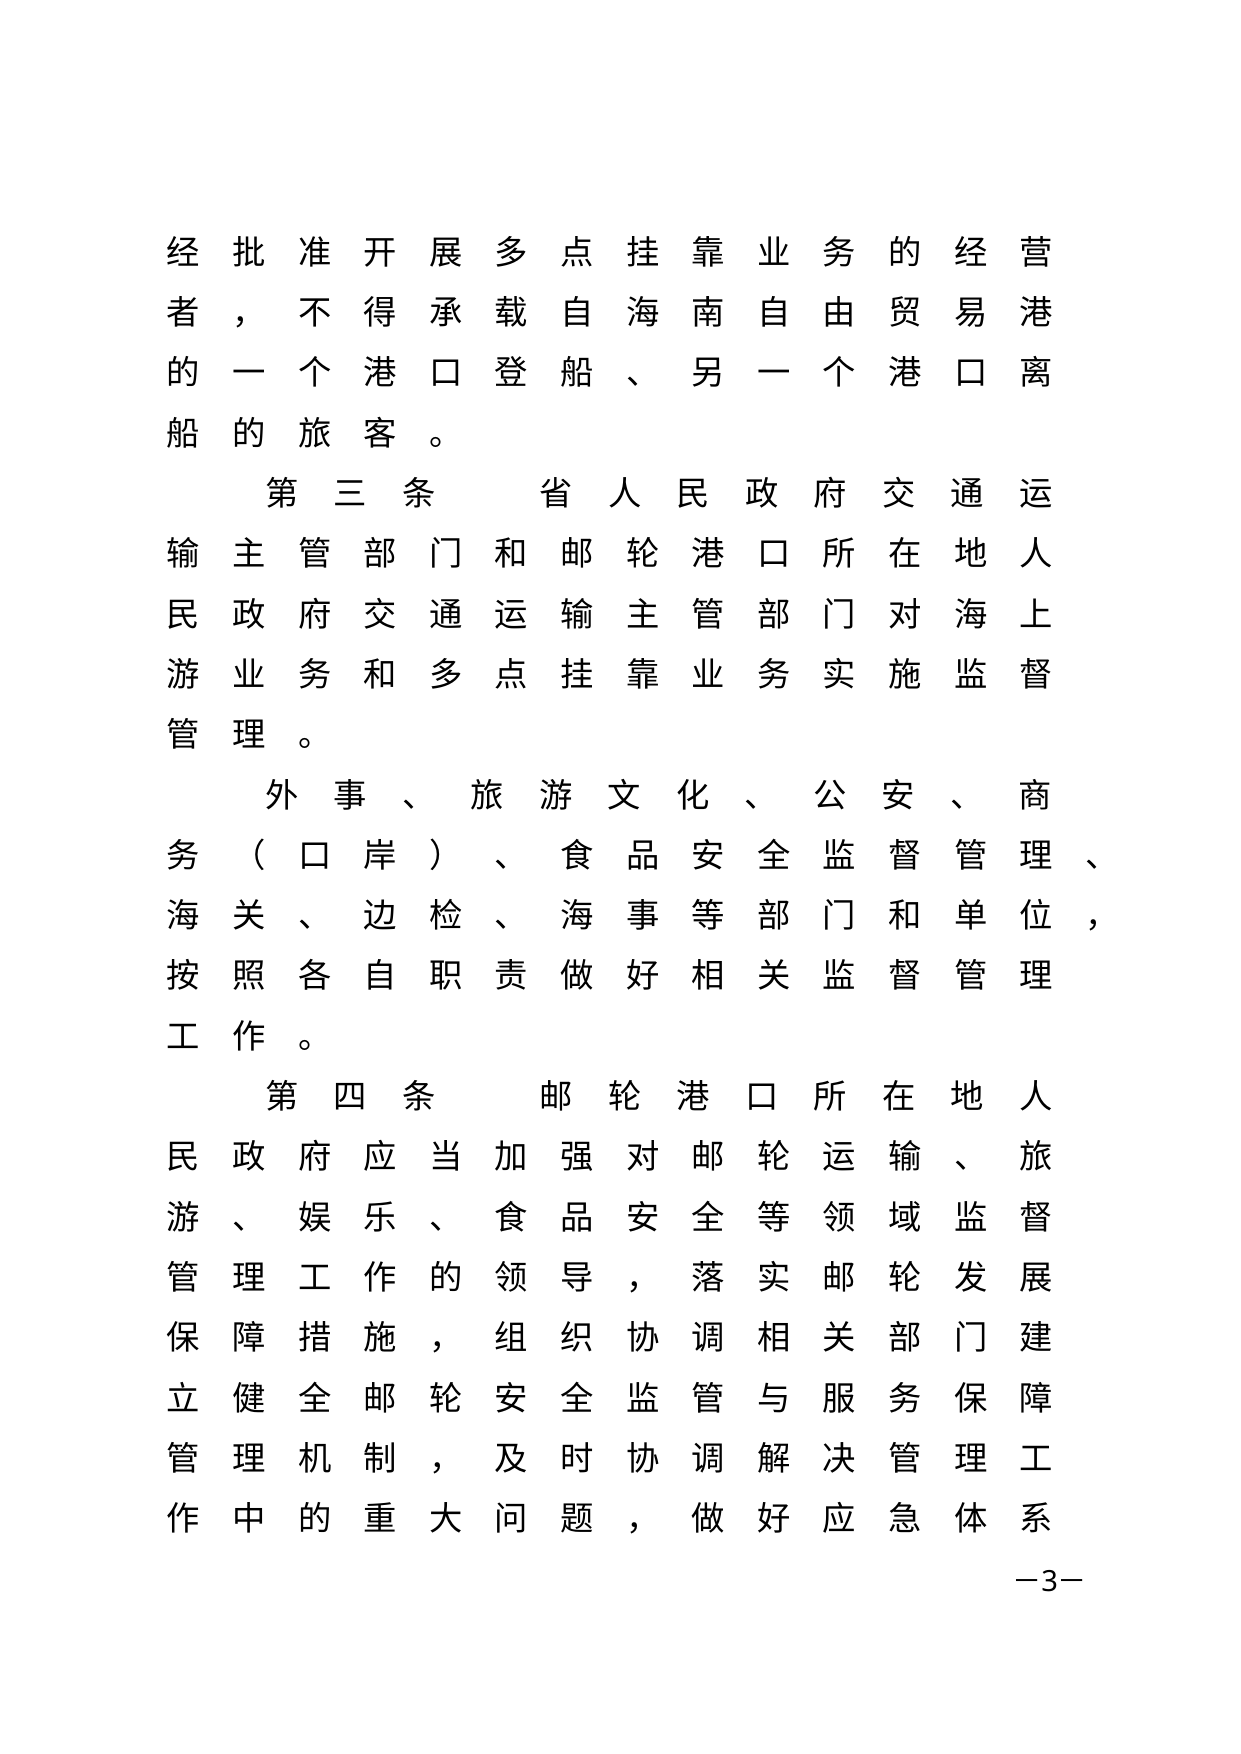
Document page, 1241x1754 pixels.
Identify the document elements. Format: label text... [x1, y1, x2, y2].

text 第三条 省人民政府交通运输主管部门和邮轮港口所在地人民政府交通运输主管部门对海上游业务和多点挂靠业务实施监督管理。 [167, 461, 1085, 762]
text 外事、旅游文化、公安、商务（口岸）、食品安全监督管理、海关、边检、海事等部门和单位，按照各自职责做好相关监督管理工作。 [167, 762, 1085, 1064]
text 本规定所称的多点挂靠业务，是指外籍邮轮在国际航线运营中，连续挂靠海南自由贸易港两个及以上邮轮港口，承载的旅客下船观光后在同一港口返回船舶，并完成国际海上运输的经营活动。经批准开展多点挂靠业务的经营者，不得承载自海南自由贸易港的一个港口登船、另一个港口离船的旅客。 [167, 219, 1085, 461]
text 第四条 邮轮港口所在地人民政府应当加强对邮轮运输、旅游、娱乐、食品安全等领域监督管理工作的领导，落实邮轮发展保障措施，组织协调相关部门建立健全邮轮安全监管与服务保障管理机制，及时协调解决管理工作中的重大问题，做好应急体系建设以及相关突发事件的应急处置和舆情应对工作。 [167, 1064, 1085, 1546]
